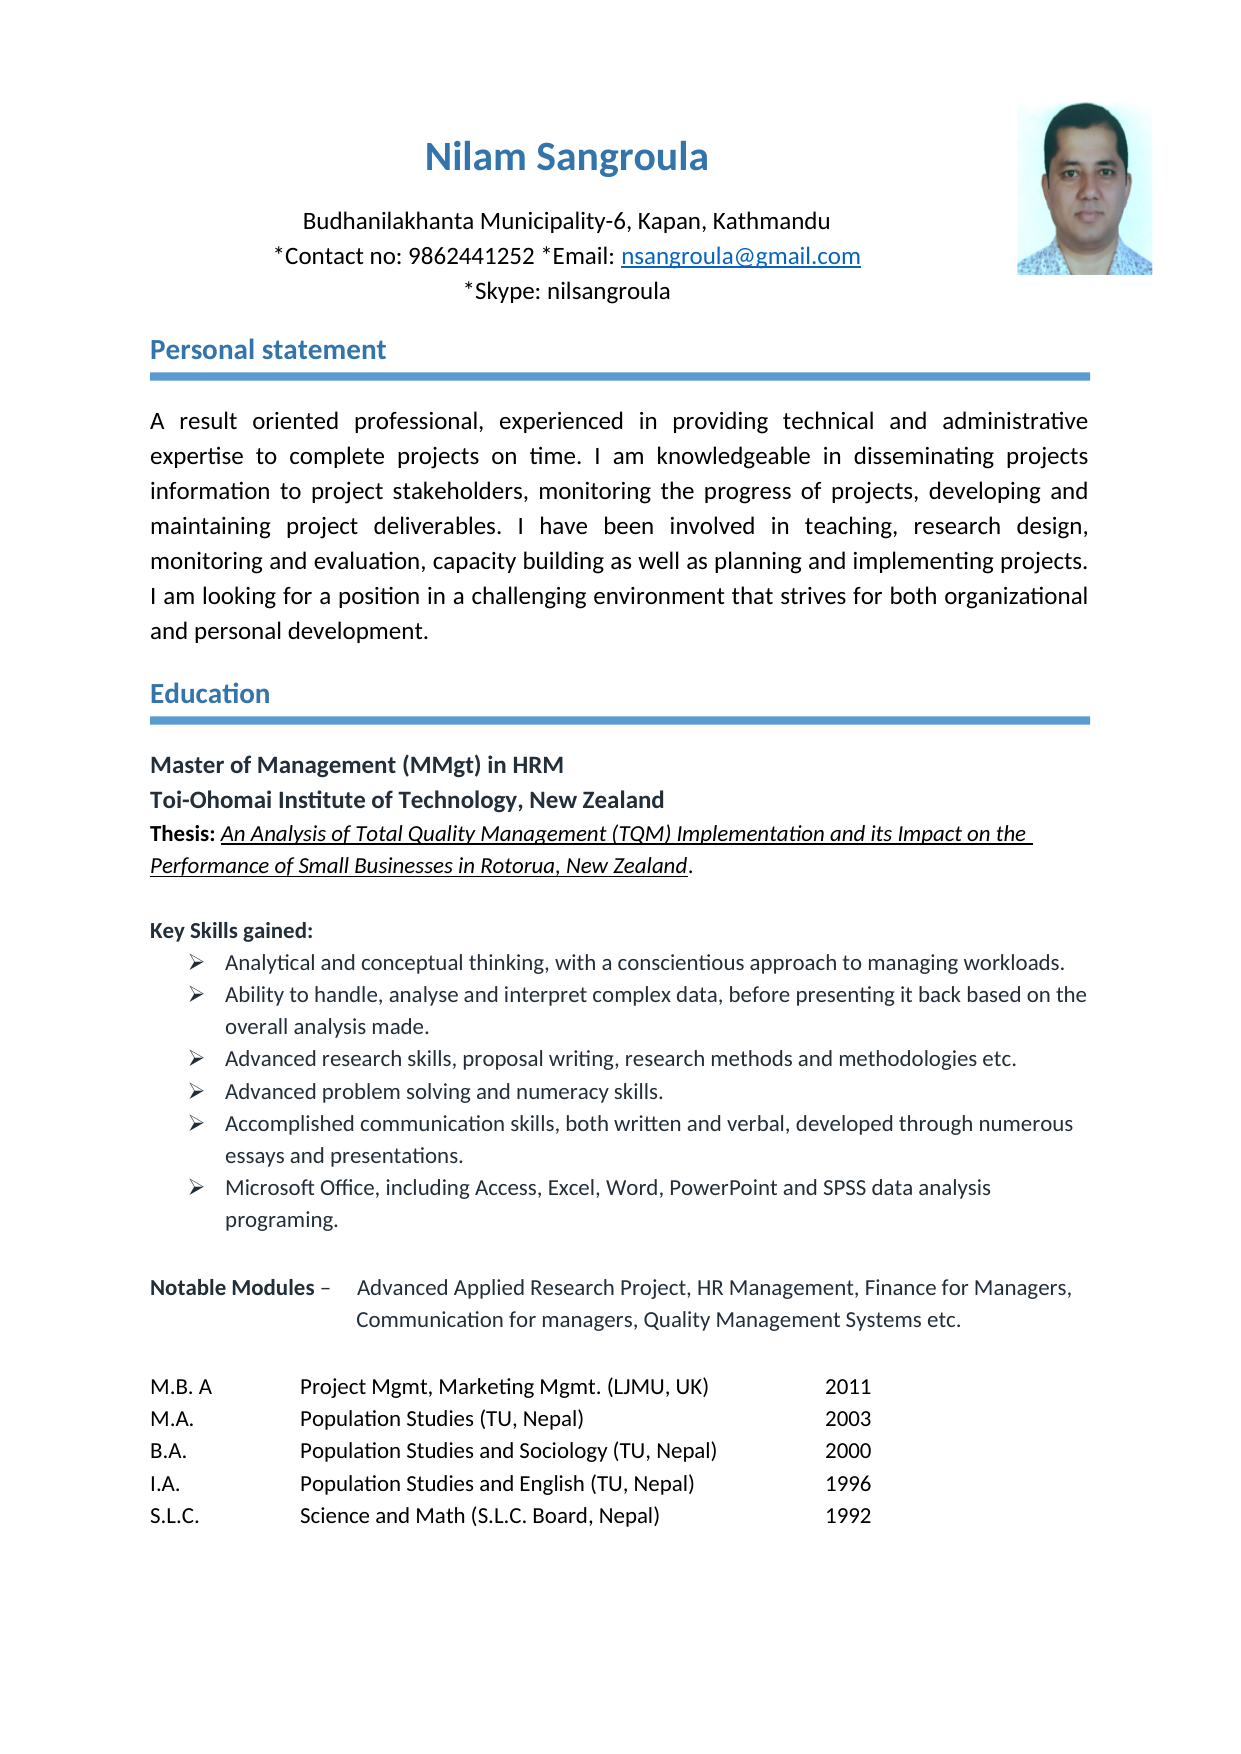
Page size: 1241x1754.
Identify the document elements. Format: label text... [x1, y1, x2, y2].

text Nilam Sangroula [150, 130, 1017, 181]
text M.A. Population Studies (TU, Nepal) 2003 [150, 1404, 1090, 1432]
text Notable Modules – Advanced Applied Research Project, HR Management, Finance for Managers, Communication for managers, Quality Management Systems etc. [150, 1273, 1090, 1333]
text Master of Management (MMgt) in HRM [150, 749, 1090, 780]
text Thesis: An Analysis of Total Quality Management (TQM) Implementation and its Impact on the Performance of Small Businesses in Rotorua, New Zealand. [150, 819, 1090, 879]
list Advanced problem solving and numeracy skills. [187, 1077, 1090, 1105]
text Toi-Ohomai Institute of Technology, New Zealand [150, 784, 1090, 815]
text S.L.C. Science and Math (S.L.C. Board, Nepal) 1992 [150, 1501, 1090, 1529]
subtitle *Contact no: 9862441252 *Email: nsangroula@gmail.com [150, 241, 1017, 271]
subtitle Budhanilakhanta Municipality-6, Kapan, Kathmandu [150, 206, 1017, 236]
list Microsoft Office, including Access, Excel, Word, PowerPoint and SPSS data analysis programing. [187, 1173, 1090, 1233]
text A result oriented professional, experienced in providing technical and administrative expertise to complete projects on time. I am knowledgeable in disseminating projects information to project stakeholders, monitoring the progress of projects, developing and maintaining project deliverables. I have been involved in teaching, research design, monitoring and evaluation, capacity building as well as planning and implementing projects. I am looking for a position in a challenging environment that strives for both organizational and personal development. [150, 405, 1090, 646]
text *Skype: nilsangroula [150, 276, 1090, 306]
list Analytical and conceptual thinking, with a conscientious approach to managing workloads. [187, 948, 1090, 976]
title Education [150, 675, 1090, 711]
list Ability to handle, analyse and interpret complex data, before presenting it back based on the overall analysis made. [187, 980, 1090, 1040]
picture [1017, 101, 1153, 275]
list Key Skills gained: [150, 916, 1090, 944]
list Accomplished communication skills, both written and verbal, developed through numerous essays and presentations. [187, 1109, 1090, 1169]
list Advanced research skills, proposal writing, research methods and methodologies etc. [187, 1044, 1090, 1073]
text B.A. Population Studies and Sociology (TU, Nepal) 2000 [150, 1436, 1090, 1464]
text I.A. Population Studies and English (TU, Nepal) 1996 [150, 1469, 1090, 1497]
text M.B. A Project Mgmt, Marketing Mgmt. (LJMU, UK) 2011 [150, 1372, 1090, 1400]
title Personal statement [150, 331, 1090, 367]
